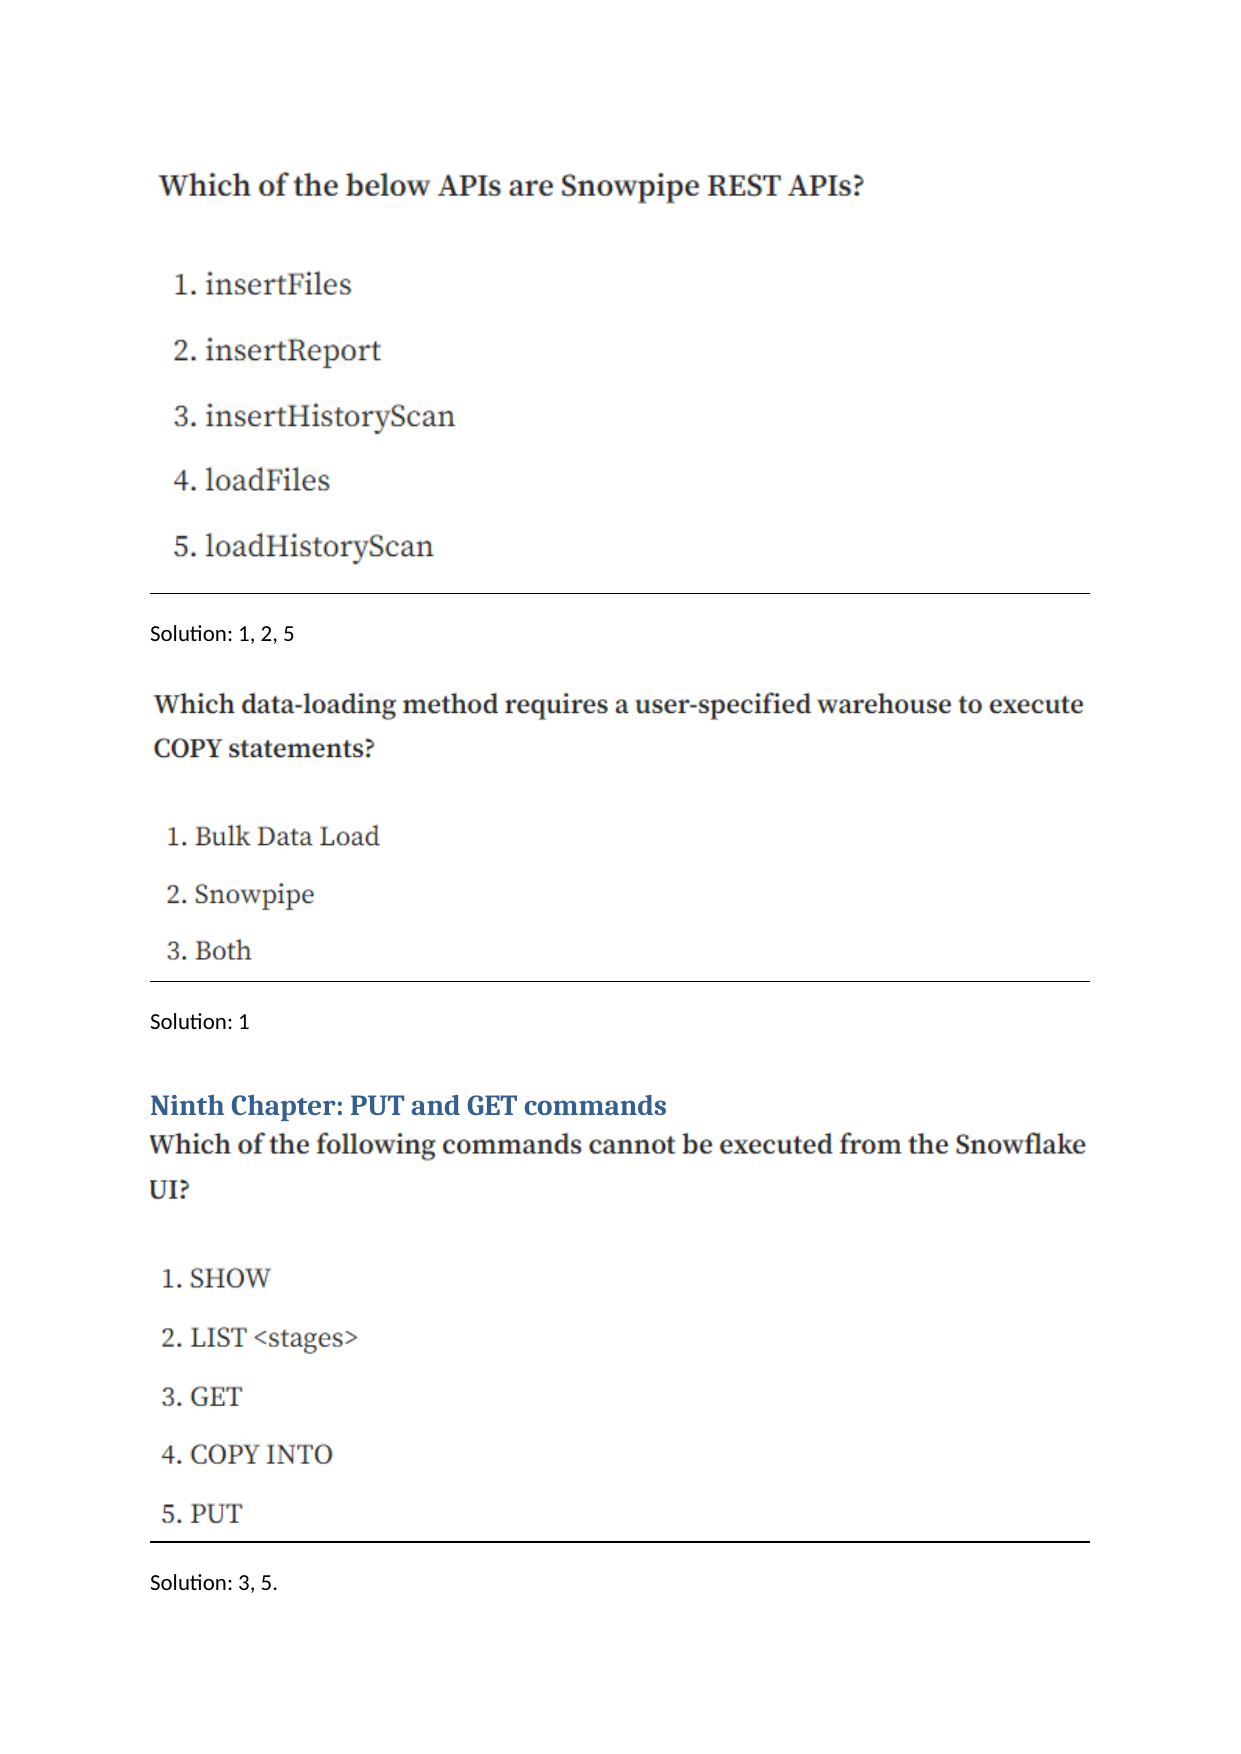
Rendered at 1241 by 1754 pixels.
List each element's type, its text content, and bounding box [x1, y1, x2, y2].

text Solution: 1, 2, 5 [150, 619, 1090, 647]
picture [150, 672, 1091, 979]
subtitle Ninth Chapter: PUT and GET commands [150, 1089, 1090, 1123]
text Solution: 1 [150, 1007, 1090, 1035]
picture [150, 1128, 1091, 1540]
text Solution: 3, 5. [150, 1568, 1090, 1596]
picture [150, 150, 889, 591]
